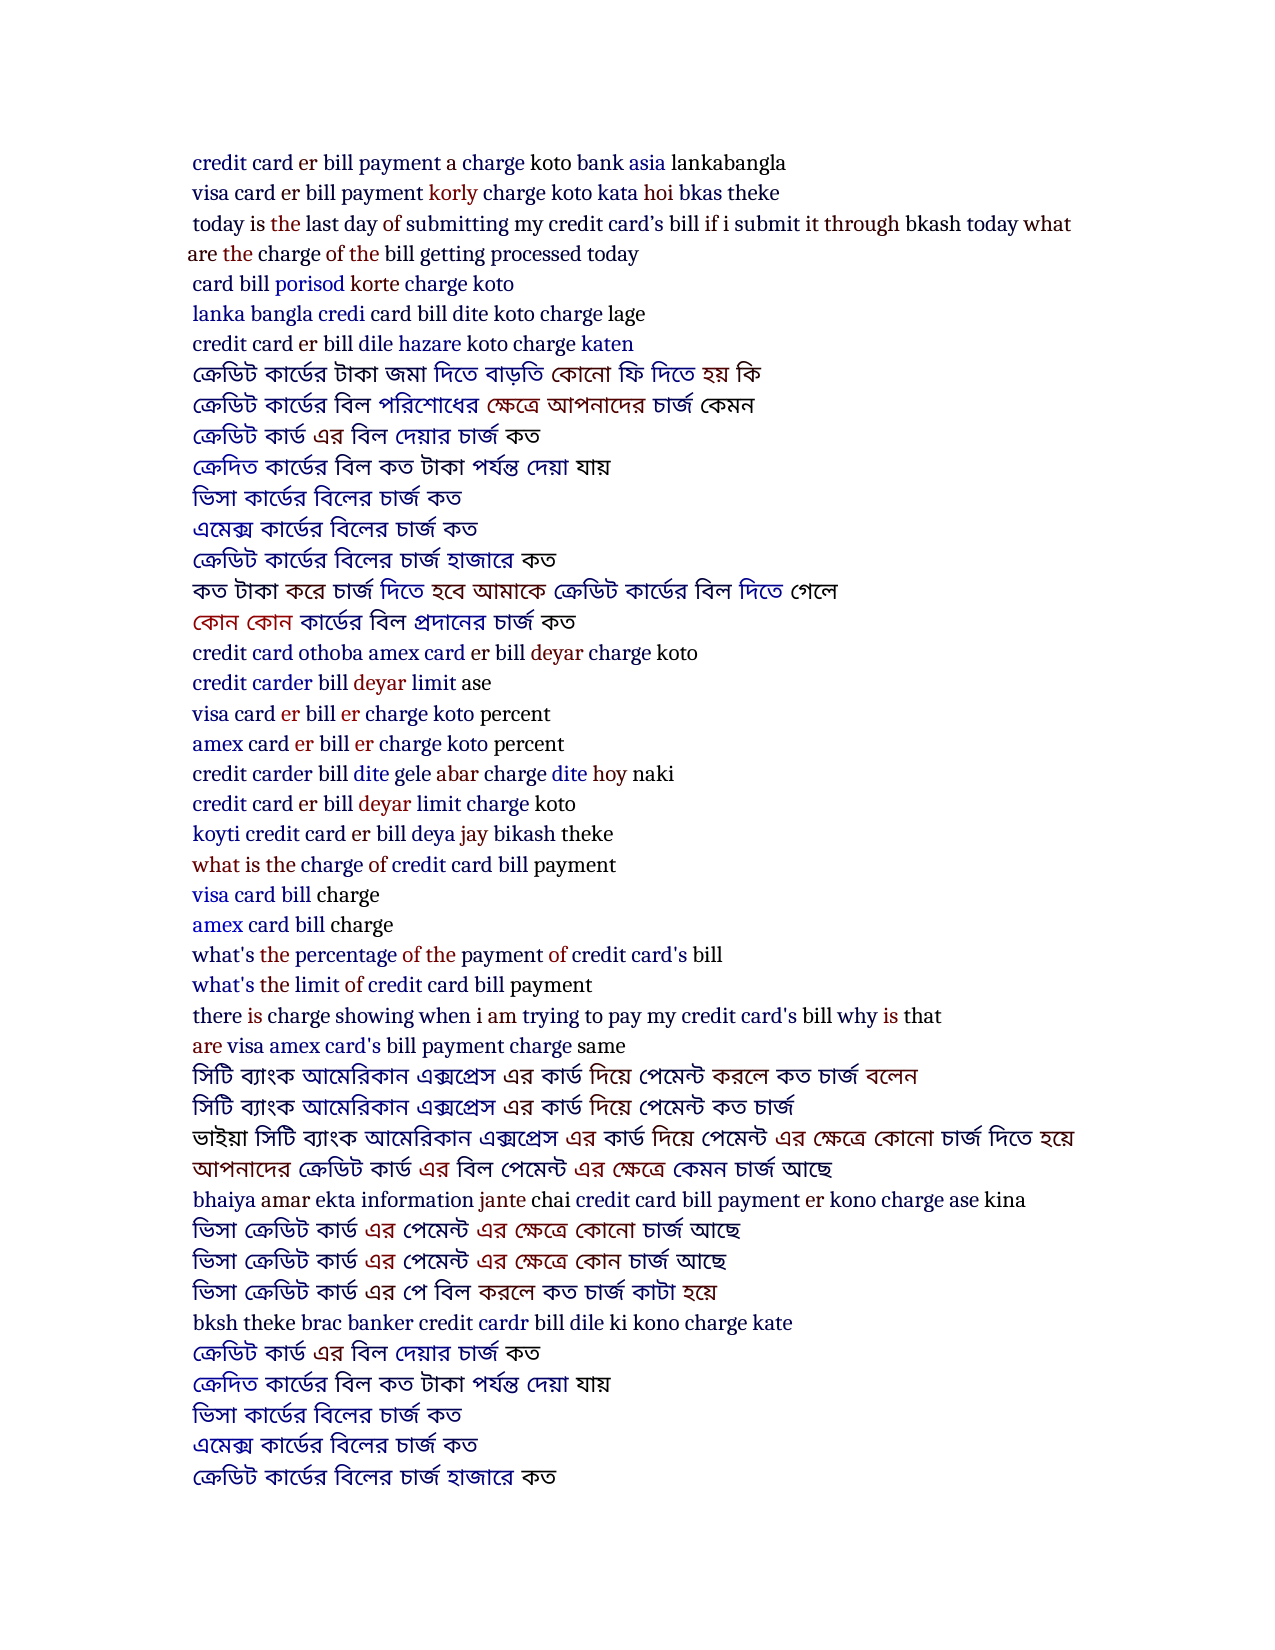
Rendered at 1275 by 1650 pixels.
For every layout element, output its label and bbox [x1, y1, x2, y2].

text [187, 150, 1087, 1491]
